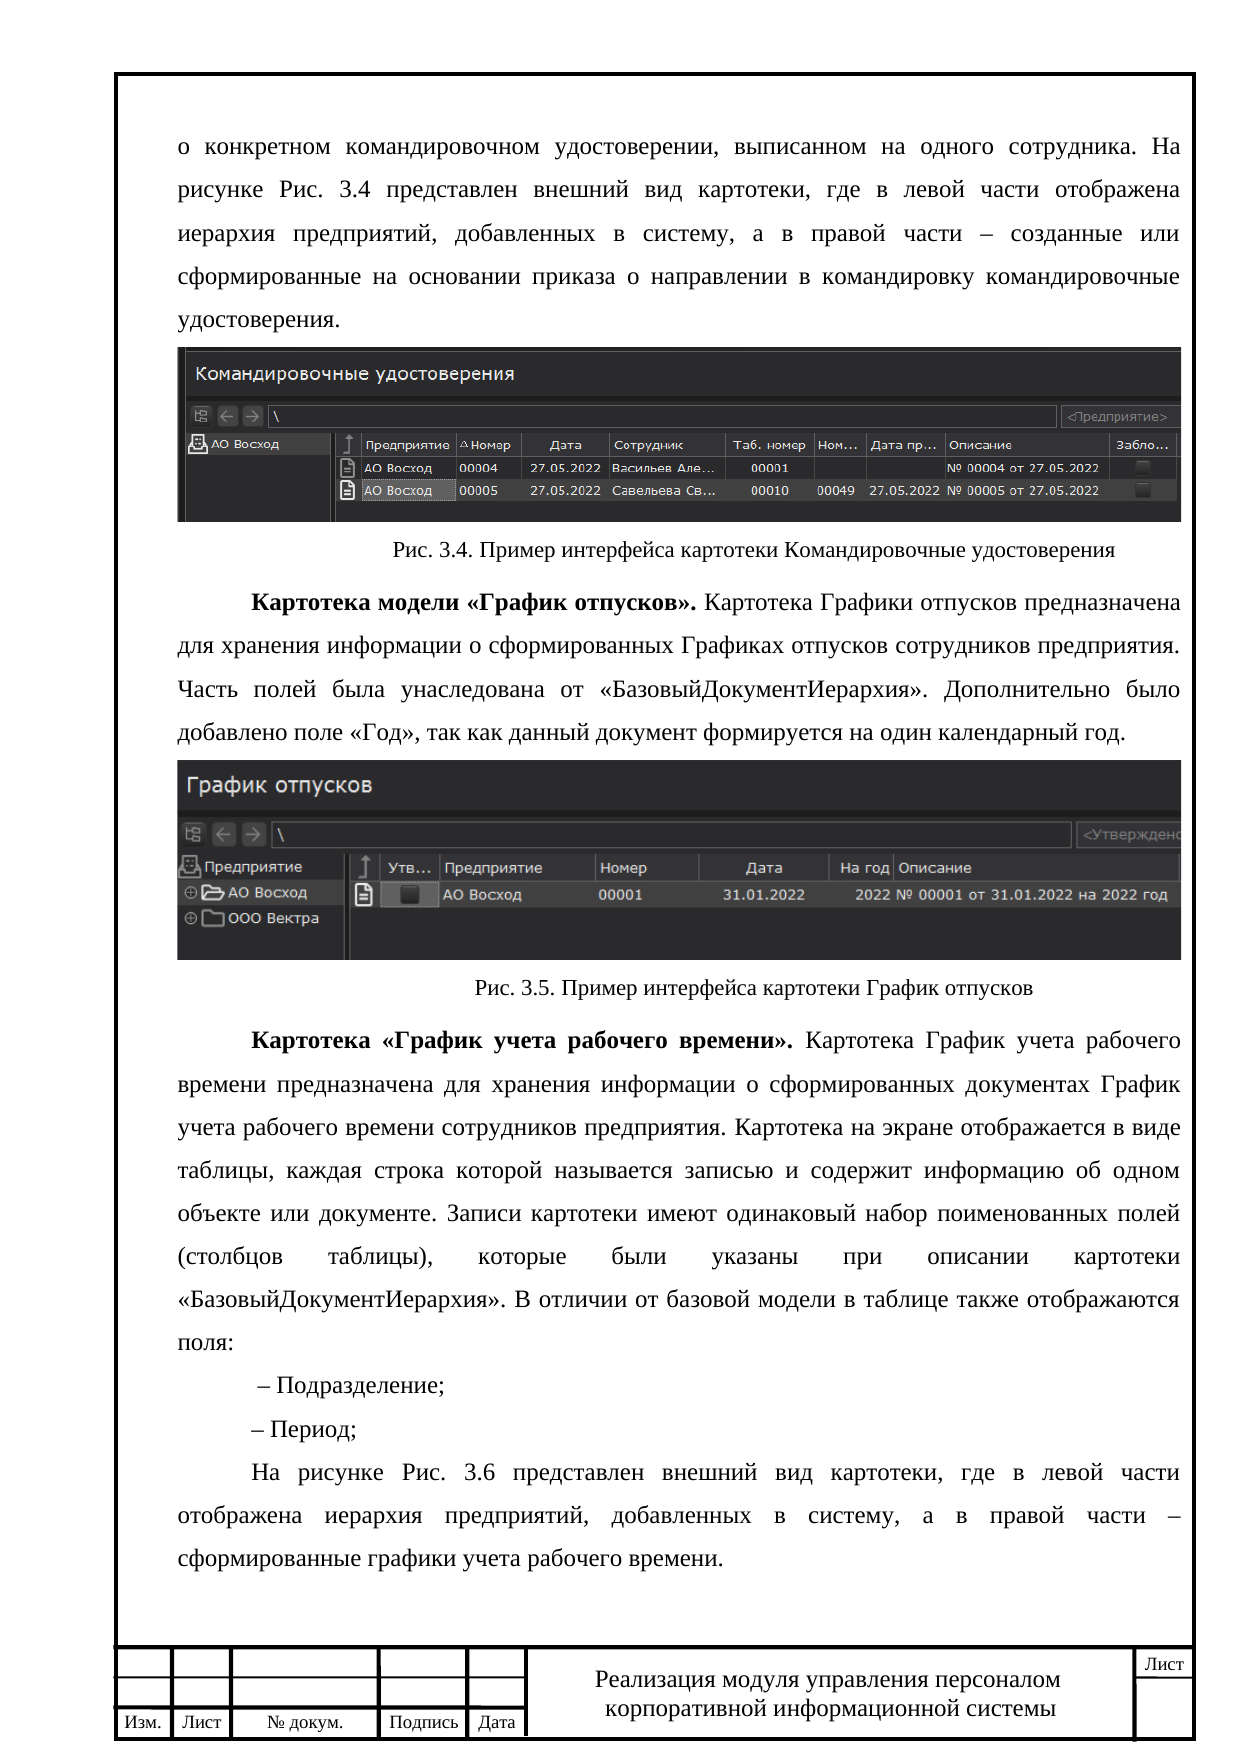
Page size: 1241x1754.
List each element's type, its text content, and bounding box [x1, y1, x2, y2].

text – Подразделение; [177, 1371, 1181, 1399]
text На рисунке Рис. 3.28 представлен внешний вид картотеки, где в левой части отображена иерархия предприятий, добавленных в систему, а в правой части – сформированные графики учета рабочего времени. [177, 1457, 1181, 1572]
text – Период; [177, 1414, 1181, 1442]
text Пример интерфейса картотеки График отпусков [327, 974, 1181, 1001]
text Картотека «График учета рабочего времени». Картотека График учета рабочего времени предназначена для хранения информации о сформированных документах График учета рабочего времени сотрудников предприятия. Картотека на экране отображается в виде таблицы, каждая строка которой называется записью и содержит информацию об одном объекте или документе. Записи картотеки имеют одинаковый набор поименованных полей (столбцов таблицы), которые были указаны при описании картотеки «БазовыйДокументИерархия». В отличии от базовой модели в таблице также отображаются поля: [177, 1026, 1181, 1356]
text Пример интерфейса картотеки Командировочные удостоверения [327, 536, 1181, 562]
picture [177, 347, 1182, 522]
picture [177, 760, 1182, 960]
text Картотека модели «График отпусков». Картотека Графики отпусков предназначена для хранения информации о сформированных Графиках отпусков сотрудников предприятия. Часть полей была унаследована от «БазовыйДокументИерархия». Дополнительно было добавлено поле «Год», так как данный документ формируется на один календарный год. [177, 587, 1181, 746]
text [177, 131, 1181, 333]
